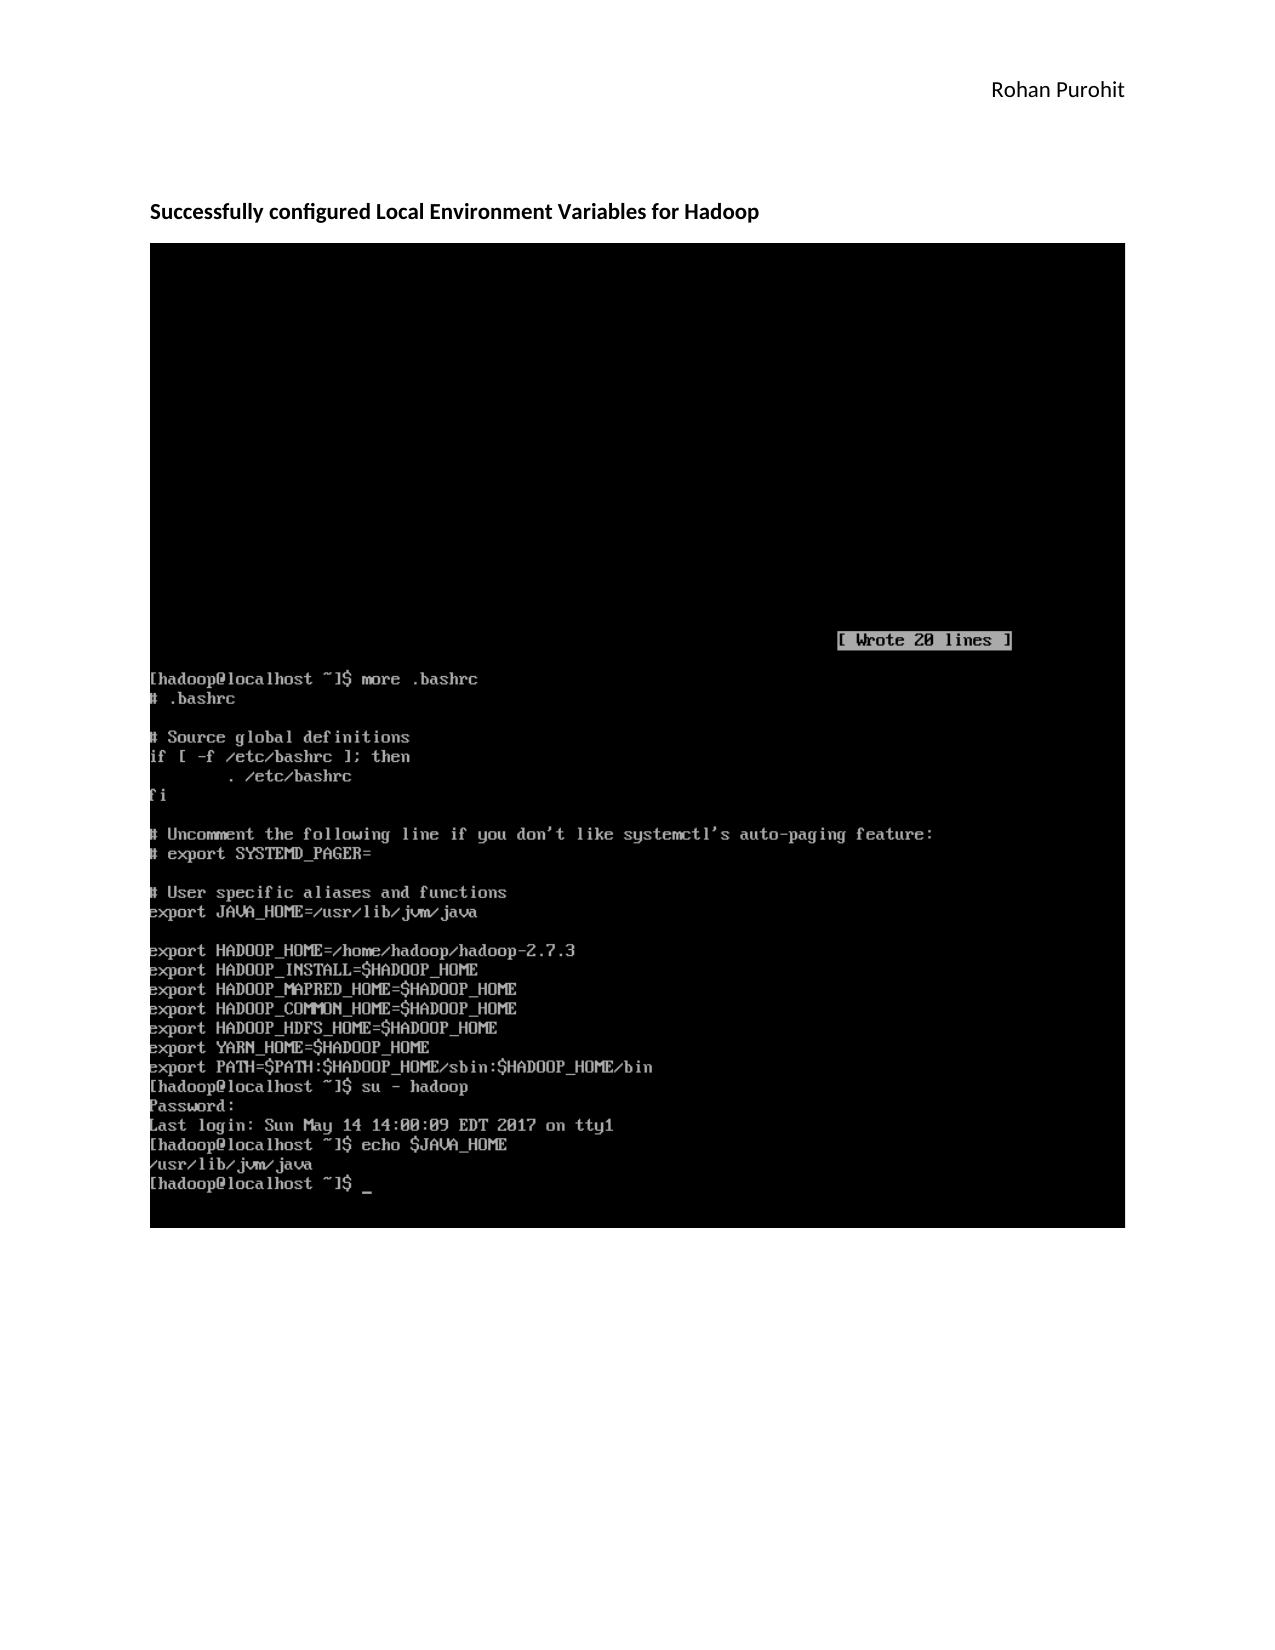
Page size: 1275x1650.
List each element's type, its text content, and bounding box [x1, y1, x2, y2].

picture [150, 243, 1125, 1228]
text Successfully configured Local Environment Variables for Hadoop [150, 197, 1125, 225]
